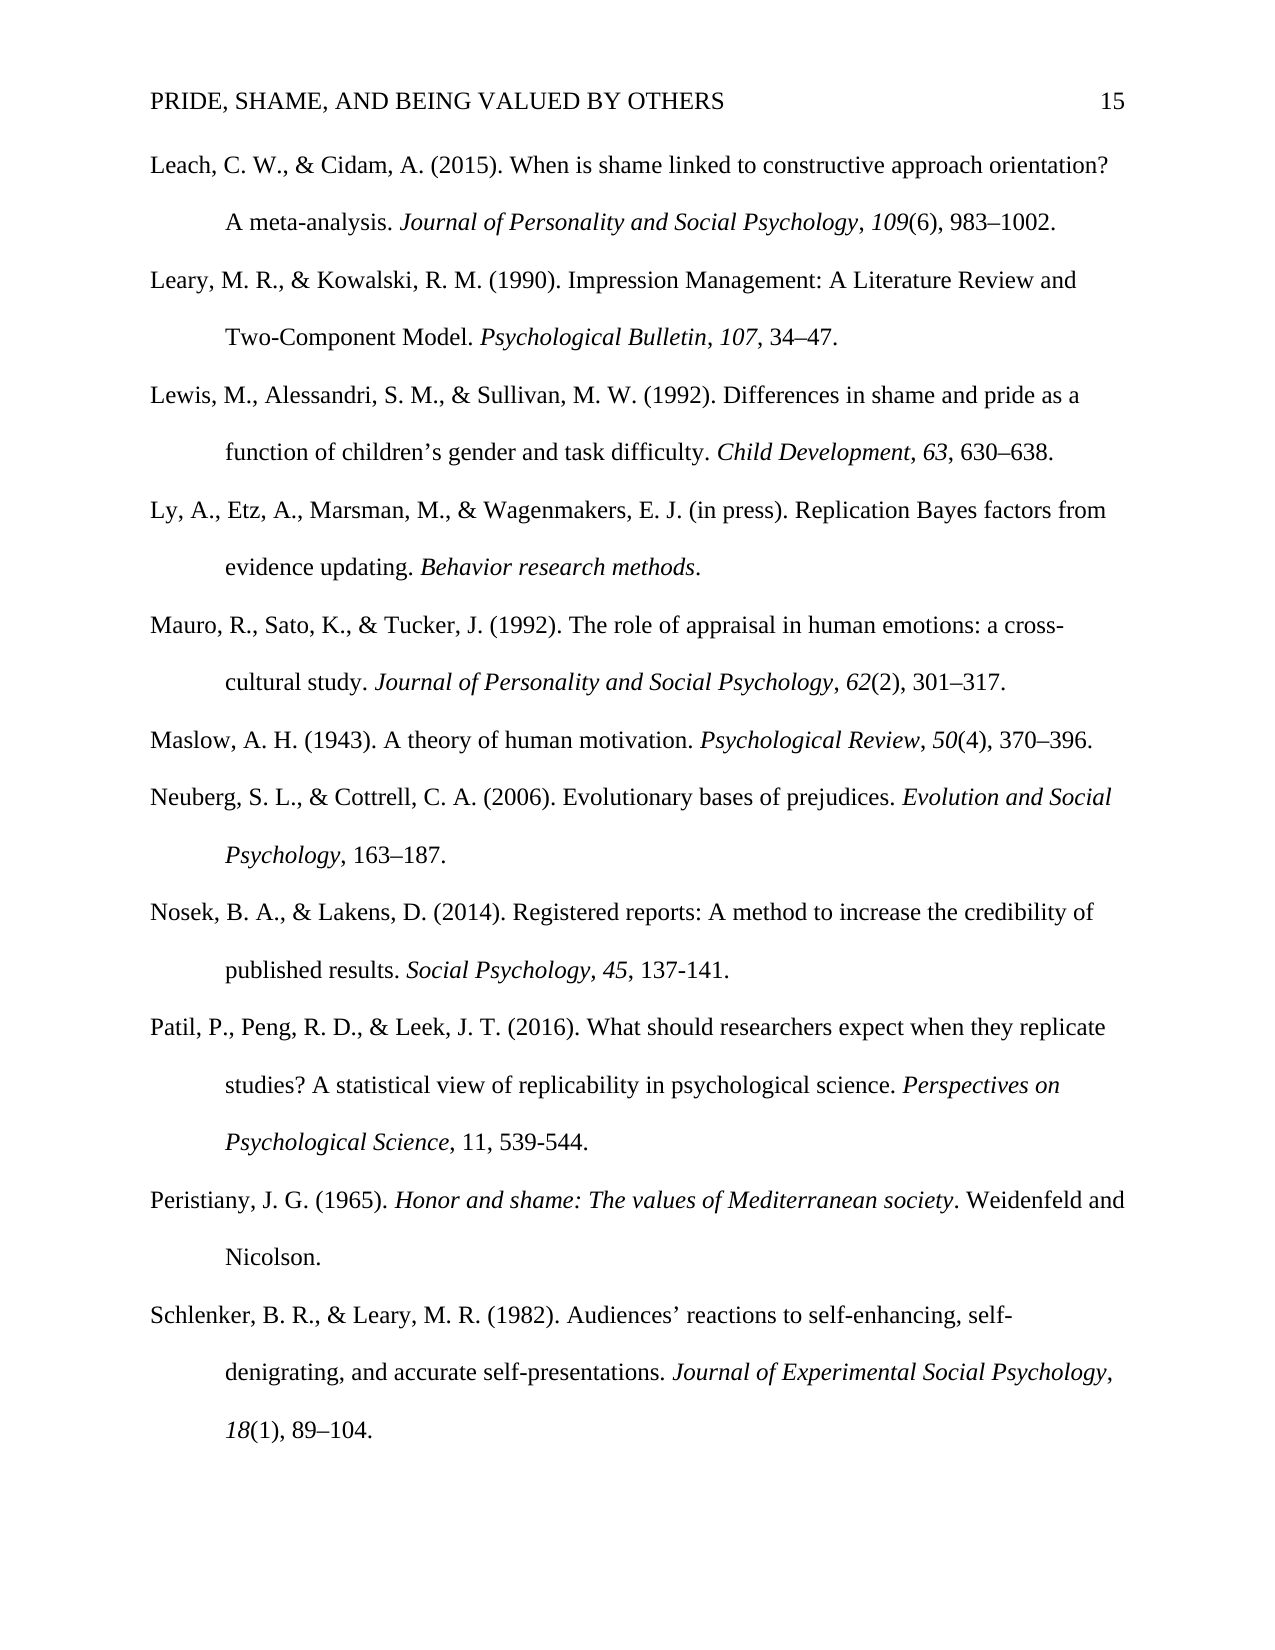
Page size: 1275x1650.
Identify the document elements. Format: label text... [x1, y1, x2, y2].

text Nosek, B. A., & Lakens, D. (2014). Registered reports: A method to increase the credibility of published results. Social Psychology, 45, 137-141. [150, 897, 1125, 984]
text Peristiany, J. G. (1965). Honor and shame: The values of Mediterranean society. Weidenfeld and Nicolson. [150, 1185, 1125, 1271]
text Leach, C. W., & Cidam, A. (2015). When is shame linked to constructive approach orientation? A meta-analysis. Journal of Personality and Social Psychology, 109(6), 983–1002. [150, 150, 1125, 236]
text Schlenker, B. R., & Leary, M. R. (1982). Audiences’ reactions to self-enhancing, self-denigrating, and accurate self-presentations. Journal of Experimental Social Psychology, 18(1), 89–104. [150, 1300, 1125, 1444]
text Mauro, R., Sato, K., & Tucker, J. (1992). The role of appraisal in human emotions: a cross-cultural study. Journal of Personality and Social Psychology, 62(2), 301–317. [150, 610, 1125, 696]
text Leary, M. R., & Kowalski, R. M. (1990). Impression Management: A Literature Review and Two-Component Model. Psychological Bulletin, 107, 34–47. [150, 265, 1125, 351]
text Ly, A., Etz, A., Marsman, M., & Wagenmakers, E. J. (in press). Replication Bayes factors from evidence updating. Behavior research methods. [150, 495, 1125, 581]
text Patil, P., Peng, R. D., & Leek, J. T. (2016). What should researchers expect when they replicate studies? A statistical view of replicability in psychological science. Perspectives on Psychological Science, 11, 539-544. [150, 1012, 1125, 1156]
text Neuberg, S. L., & Cottrell, C. A. (2006). Evolutionary bases of prejudices. Evolution and Social Psychology, 163–187. [150, 782, 1125, 869]
text Lewis, M., Alessandri, S. M., & Sullivan, M. W. (1992). Differences in shame and pride as a function of children’s gender and task difficulty. Child Development, 63, 630–638. [150, 380, 1125, 466]
text Maslow, A. H. (1943). A theory of human motivation. Psychological Review, 50(4), 370–396. [150, 725, 1125, 754]
